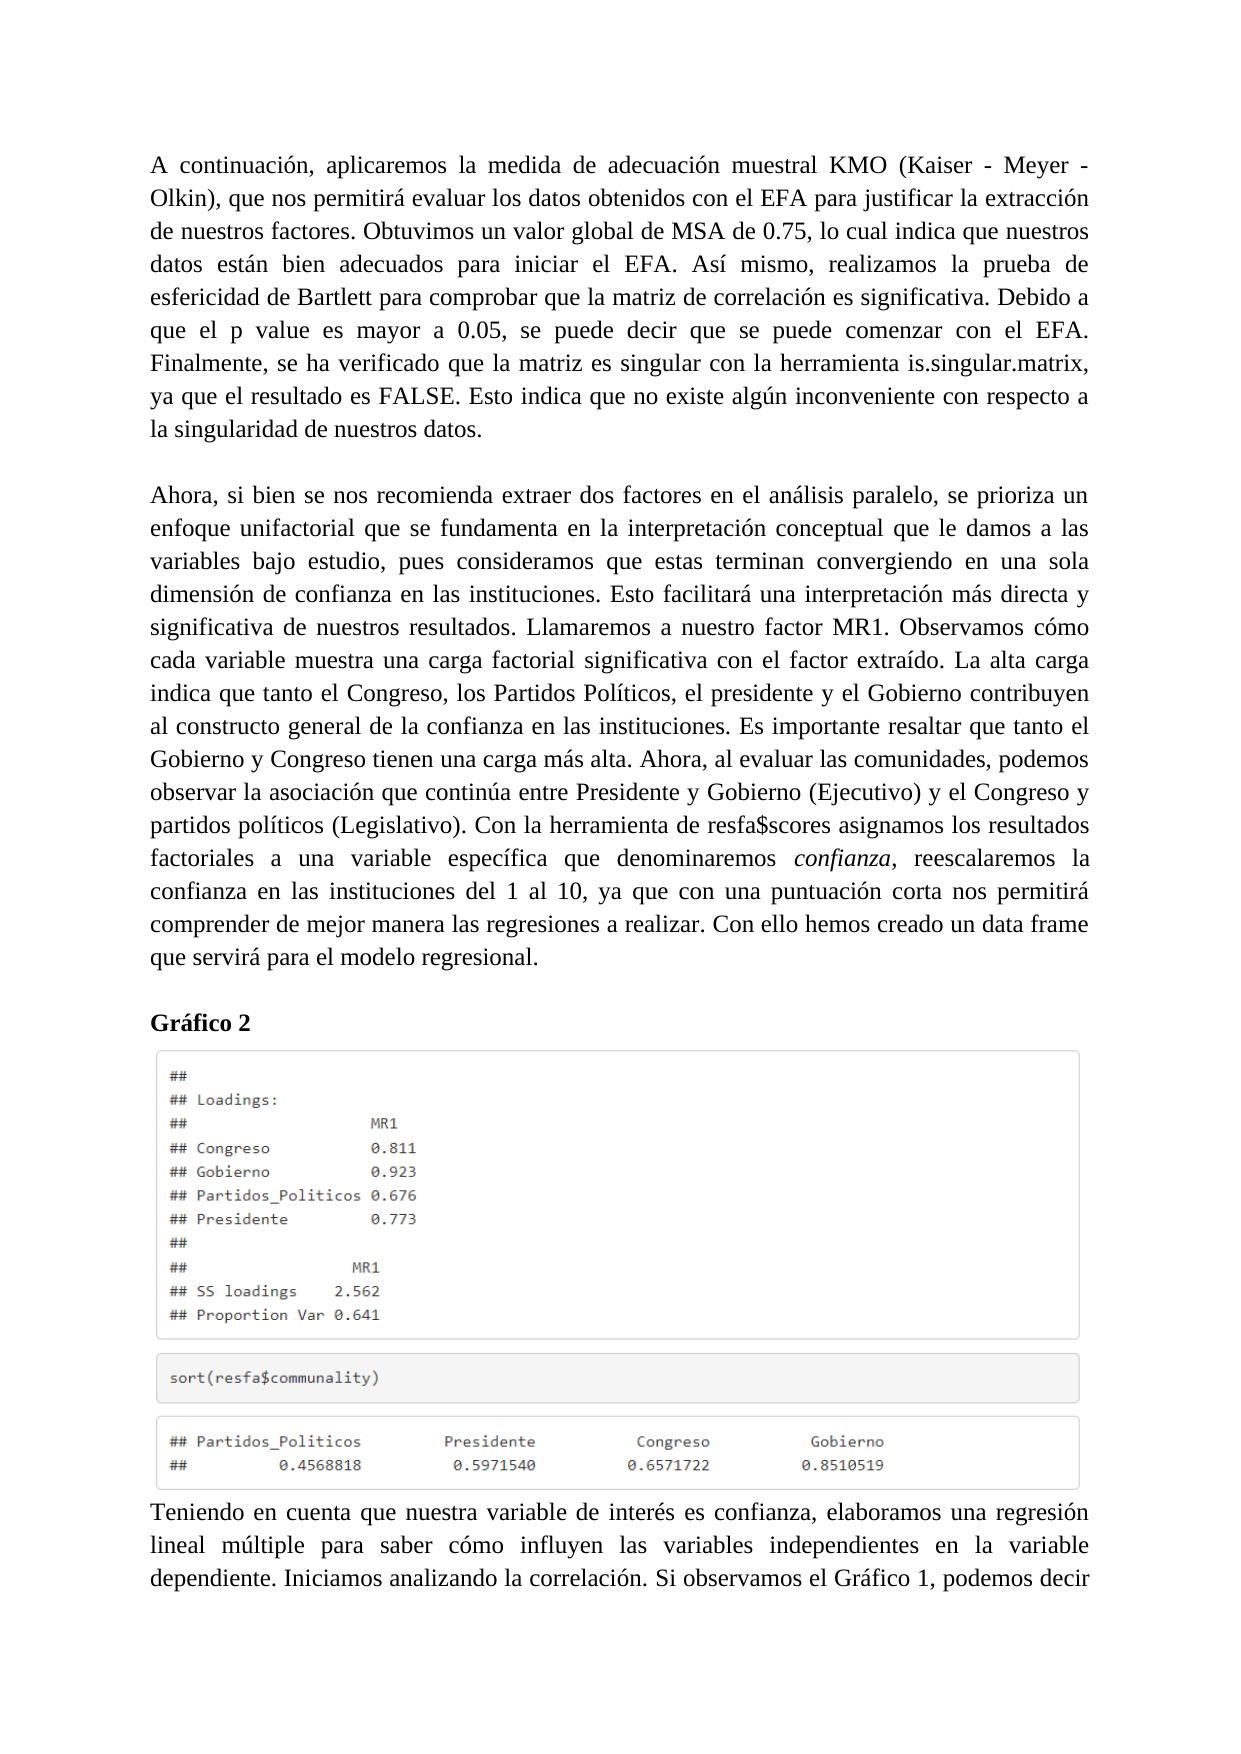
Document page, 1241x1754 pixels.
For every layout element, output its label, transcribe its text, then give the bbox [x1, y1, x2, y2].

picture [150, 1041, 1091, 1494]
text Gráfico 2 [150, 1008, 1090, 1037]
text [150, 1497, 1090, 1592]
text A continuación, aplicaremos la medida de adecuación muestral KMO (Kaiser - Meyer - Olkin), que nos permitirá evaluar los datos obtenidos con el EFA para justificar la extracción de nuestros factores. Obtuvimos un valor global de MSA de 0.75, lo cual indica que nuestros datos están bien adecuados para iniciar el EFA. Así mismo, realizamos la prueba de esfericidad de Bartlett para comprobar que la matriz de correlación es significativa. Debido a que el p value es mayor a 0.05, se puede decir que se puede comenzar con el EFA. Finalmente, se ha verificado que la matriz es singular con la herramienta is.singular.matrix, ya que el resultado es FALSE. Esto indica que no existe algún inconveniente con respecto a la singularidad de nuestros datos. [150, 150, 1090, 443]
text Ahora, si bien se nos recomienda extraer dos factores en el análisis paralelo, se prioriza un enfoque unifactorial que se fundamenta en la interpretación conceptual que le damos a las variables bajo estudio, pues consideramos que estas terminan convergiendo en una sola dimensión de confianza en las instituciones. Esto facilitará una interpretación más directa y significativa de nuestros resultados. Llamaremos a nuestro factor MR1. Observamos cómo cada variable muestra una carga factorial significativa con el factor extraído. La alta carga indica que tanto el Congreso, los Partidos Políticos, el presidente y el Gobierno contribuyen al constructo general de la confianza en las instituciones. Es importante resaltar que tanto el Gobierno y Congreso tienen una carga más alta. Ahora, al evaluar las comunidades, podemos observar la asociación que continúa entre Presidente y Gobierno (Ejecutivo) y el Congreso y partidos políticos (Legislativo). Con la herramienta de resfa$scores asignamos los resultados factoriales a una variable específica que denominaremos confianza, reescalaremos la confianza en las instituciones del 1 al 10, ya que con una puntuación corta nos permitirá comprender de mejor manera las regresiones a realizar. Con ello hemos creado un data frame que servirá para el modelo regresional. [150, 480, 1090, 971]
